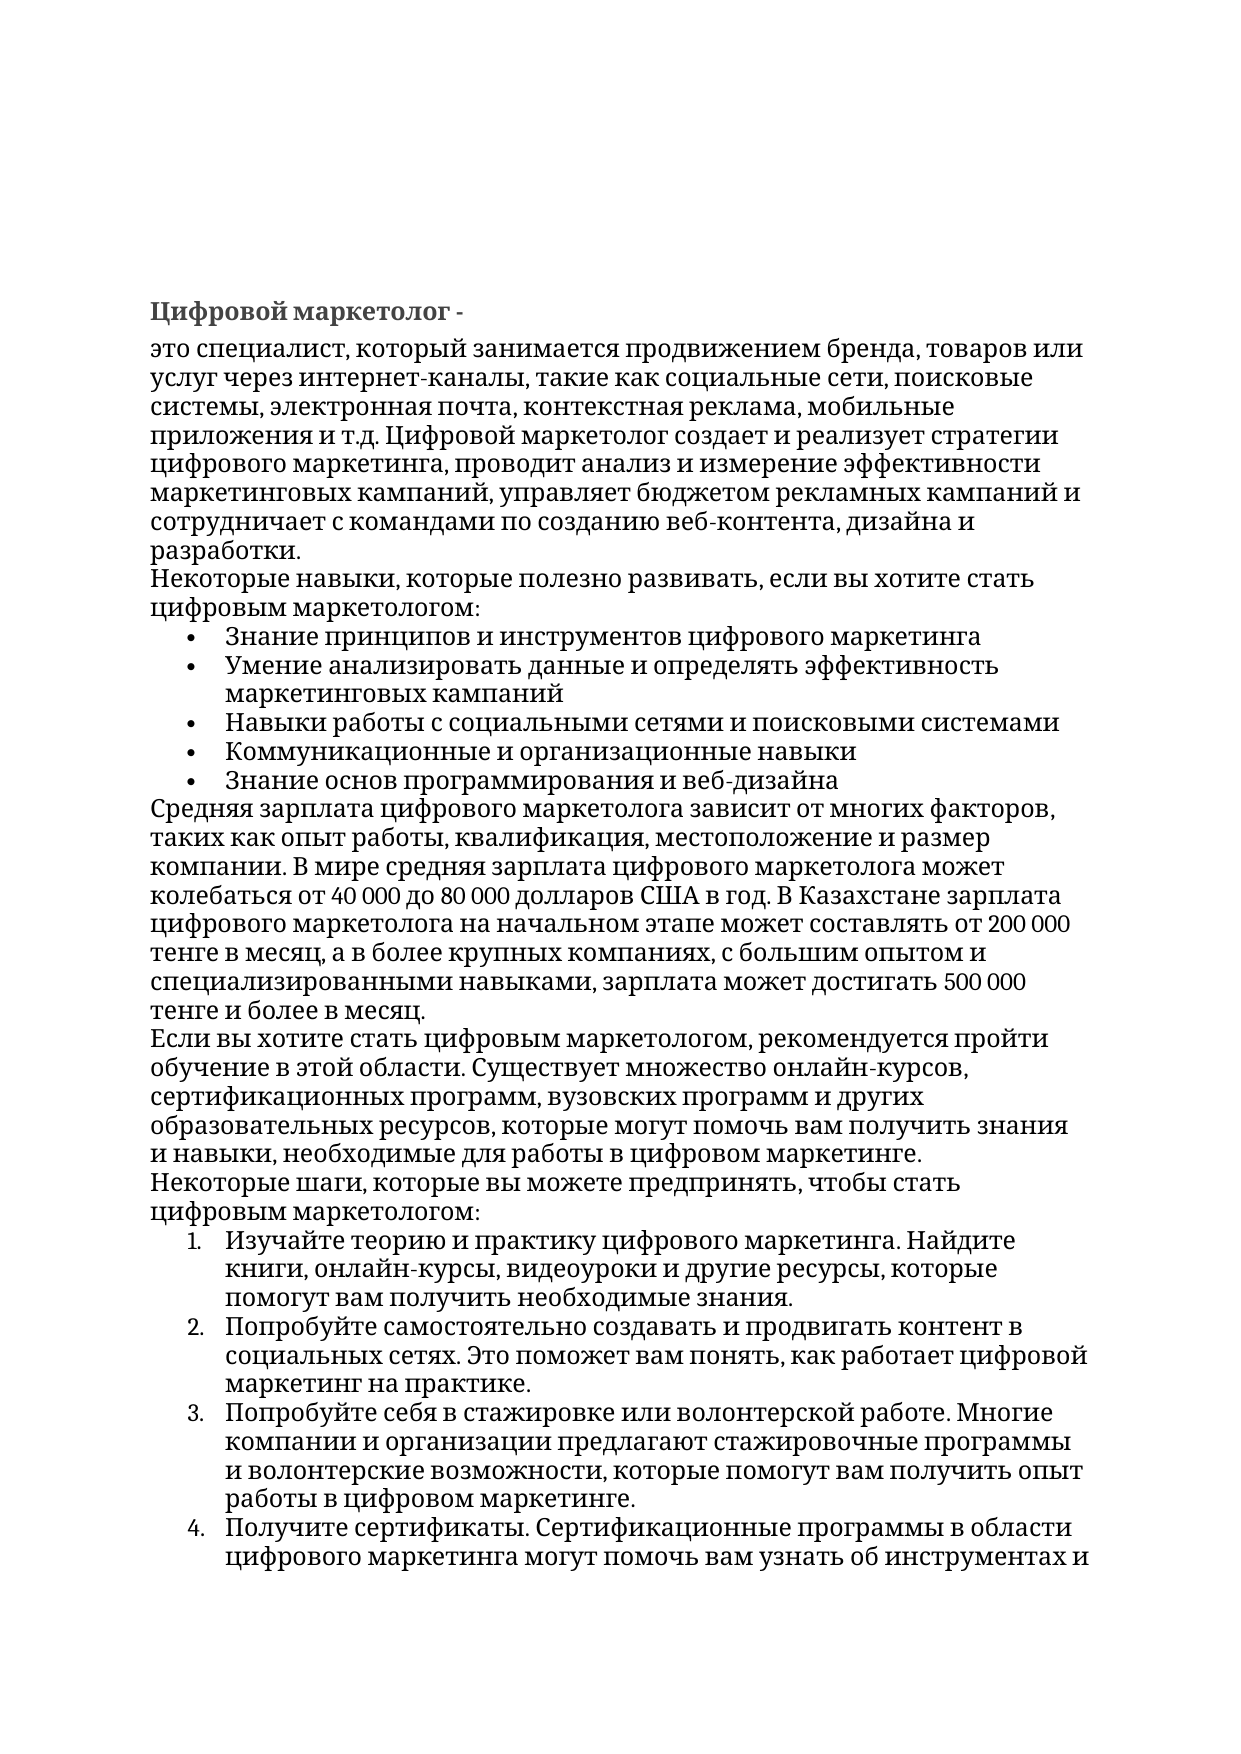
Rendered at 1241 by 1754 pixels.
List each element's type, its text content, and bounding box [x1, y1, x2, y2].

text это специалист, который занимается продвижением бренда, товаров или услуг через интернет-каналы, такие как социальные сети, поисковые системы, электронная почта, контекстная реклама, мобильные приложения и т.д. Цифровой маркетолог создает и реализует стратегии цифрового маркетинга, проводит анализ и измерение эффективности маркетинговых кампаний, управляет бюджетом рекламных кампаний и сотрудничает с командами по созданию веб-контента, дизайна и разработки. [150, 335, 1090, 565]
list Умение анализировать данные и определять эффективность маркетинговых кампаний [187, 652, 1090, 709]
list Знание основ программирования и веб-дизайна [187, 767, 1090, 795]
text Некоторые навыки, которые полезно развивать, если вы хотите стать цифровым маркетологом: [150, 565, 1090, 623]
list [187, 1514, 1090, 1572]
list Изучайте теорию и практику цифрового маркетинга. Найдите книги, онлайн-курсы, видеоуроки и другие ресурсы, которые помогут вам получить необходимые знания. [187, 1227, 1090, 1313]
subtitle Цифровой маркетолог - [150, 298, 1090, 327]
text Некоторые шаги, которые вы можете предпринять, чтобы стать цифровым маркетологом: [150, 1169, 1090, 1227]
list Знание принципов и инструментов цифрового маркетинга [187, 623, 1090, 652]
text Средняя зарплата цифрового маркетолога зависит от многих факторов, таких как опыт работы, квалификация, местоположение и размер компании. В мире средняя зарплата цифрового маркетолога может колебаться от 40 000 до 80 000 долларов США в год. В Казахстане зарплата цифрового маркетолога на начальном этапе может составлять от 200 000 тенге в месяц, а в более крупных компаниях, с большим опытом и специализированными навыками, зарплата может достигать 500 000 тенге и более в месяц. [150, 795, 1090, 1025]
list Попробуйте самостоятельно создавать и продвигать контент в социальных сетях. Это поможет вам понять, как работает цифровой маркетинг на практике. [187, 1313, 1090, 1399]
text Если вы хотите стать цифровым маркетологом, рекомендуется пройти обучение в этой области. Существует множество онлайн-курсов, сертификационных программ, вузовских программ и других образовательных ресурсов, которые могут помочь вам получить знания и навыки, необходимые для работы в цифровом маркетинге. [150, 1025, 1090, 1169]
list Попробуйте себя в стажировке или волонтерской работе. Многие компании и организации предлагают стажировочные программы и волонтерские возможности, которые помогут вам получить опыт работы в цифровом маркетинге. [187, 1399, 1090, 1514]
list Навыки работы с социальными сетями и поисковыми системами [187, 709, 1090, 738]
list Коммуникационные и организационные навыки [187, 738, 1090, 767]
